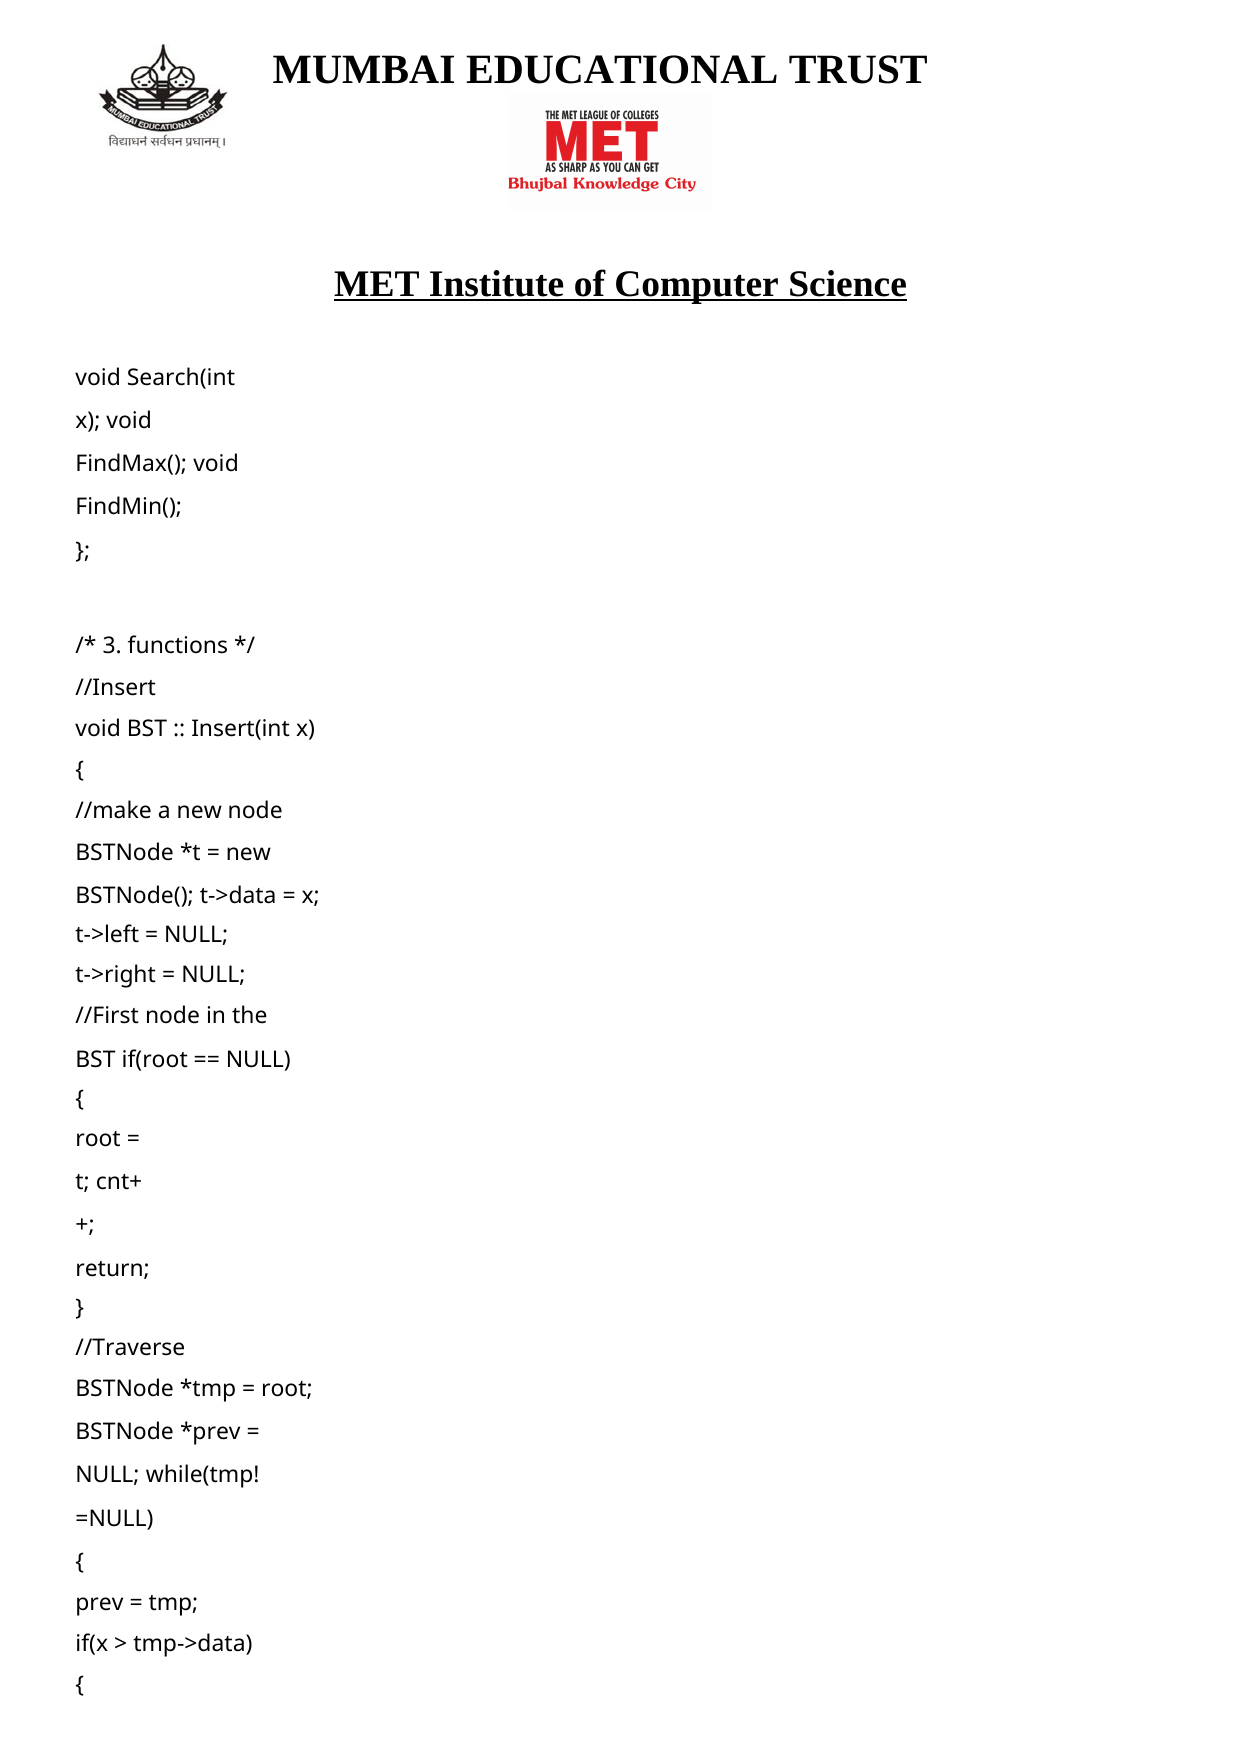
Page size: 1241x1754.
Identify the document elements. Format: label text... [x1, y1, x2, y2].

text BSTNode *t = new BSTNode(); t->data = x; [75, 836, 392, 910]
text //Insert [75, 671, 1130, 702]
text if(x > tmp->data) [75, 1627, 1130, 1658]
text { [75, 753, 1130, 784]
text t->right = NULL; [75, 958, 1130, 989]
text void BST :: Insert(int x) [75, 712, 1130, 743]
text /* 3. functions */ [75, 629, 1130, 661]
text BSTNode *tmp = root; BSTNode *prev = NULL; while(tmp!=NULL) [75, 1372, 327, 1533]
text //Traverse [75, 1331, 1130, 1362]
text { [75, 1545, 1130, 1576]
text } [75, 1295, 1130, 1321]
text root = t; cnt++; return; [75, 1122, 154, 1283]
text void Search(int x); void FindMax(); void FindMin(); [75, 361, 261, 522]
text //make a new node [75, 794, 1130, 826]
picture [98, 44, 228, 148]
text }; [75, 533, 1130, 565]
text t->left = NULL; [75, 922, 1130, 948]
subtitle MET Institute of Computer Science [332, 262, 908, 305]
text { [75, 1668, 1130, 1700]
text prev = tmp; [75, 1586, 1130, 1617]
text //First node in the BST if(root == NULL) [75, 999, 305, 1074]
picture [508, 92, 712, 210]
text { [75, 1086, 1130, 1112]
